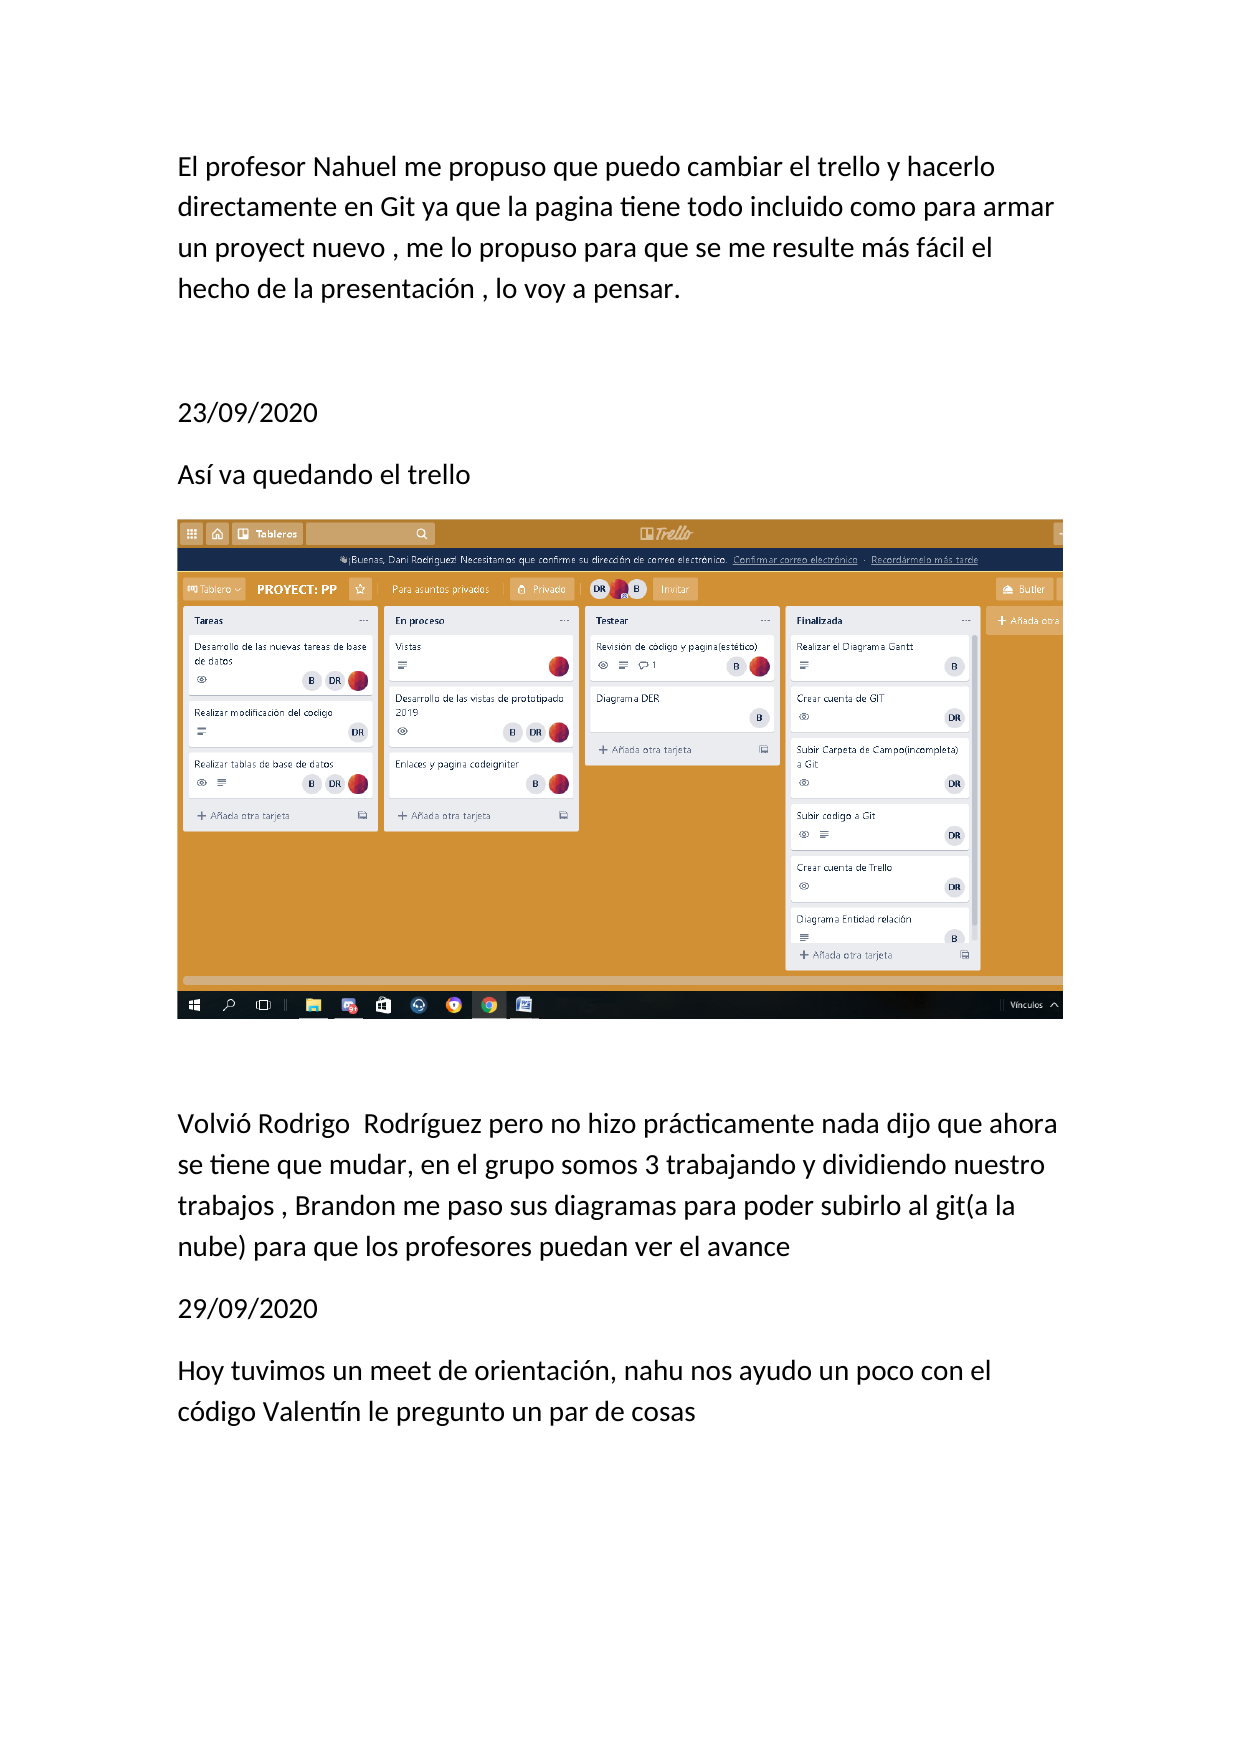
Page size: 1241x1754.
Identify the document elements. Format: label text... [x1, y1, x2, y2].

picture [177, 517, 1063, 1019]
text 29/09/2020 [177, 1290, 1063, 1326]
text Volvió Rodrigo Rodríguez pero no hizo prácticamente nada dijo que ahora se tiene que mudar, en el grupo somos 3 trabajando y dividiendo nuestro trabajos , Brandon me paso sus diagramas para poder subirlo al git(a la nube) para que los profesores puedan ver el avance [177, 1106, 1063, 1264]
text Así va quedando el trello [177, 456, 1063, 491]
text El profesor Nahuel me propuso que puedo cambiar el trello y hacerlo directamente en Git ya que la pagina tiene todo incluido como para armar un proyect nuevo , me lo propuso para que se me resulte más fácil el hecho de la presentación , lo voy a pensar. [177, 148, 1063, 306]
text 23/09/2020 [177, 394, 1063, 429]
text Hoy tuvimos un meet de orientación, nahu nos ayudo un poco con el código Valentín le pregunto un par de cosas [177, 1352, 1063, 1428]
